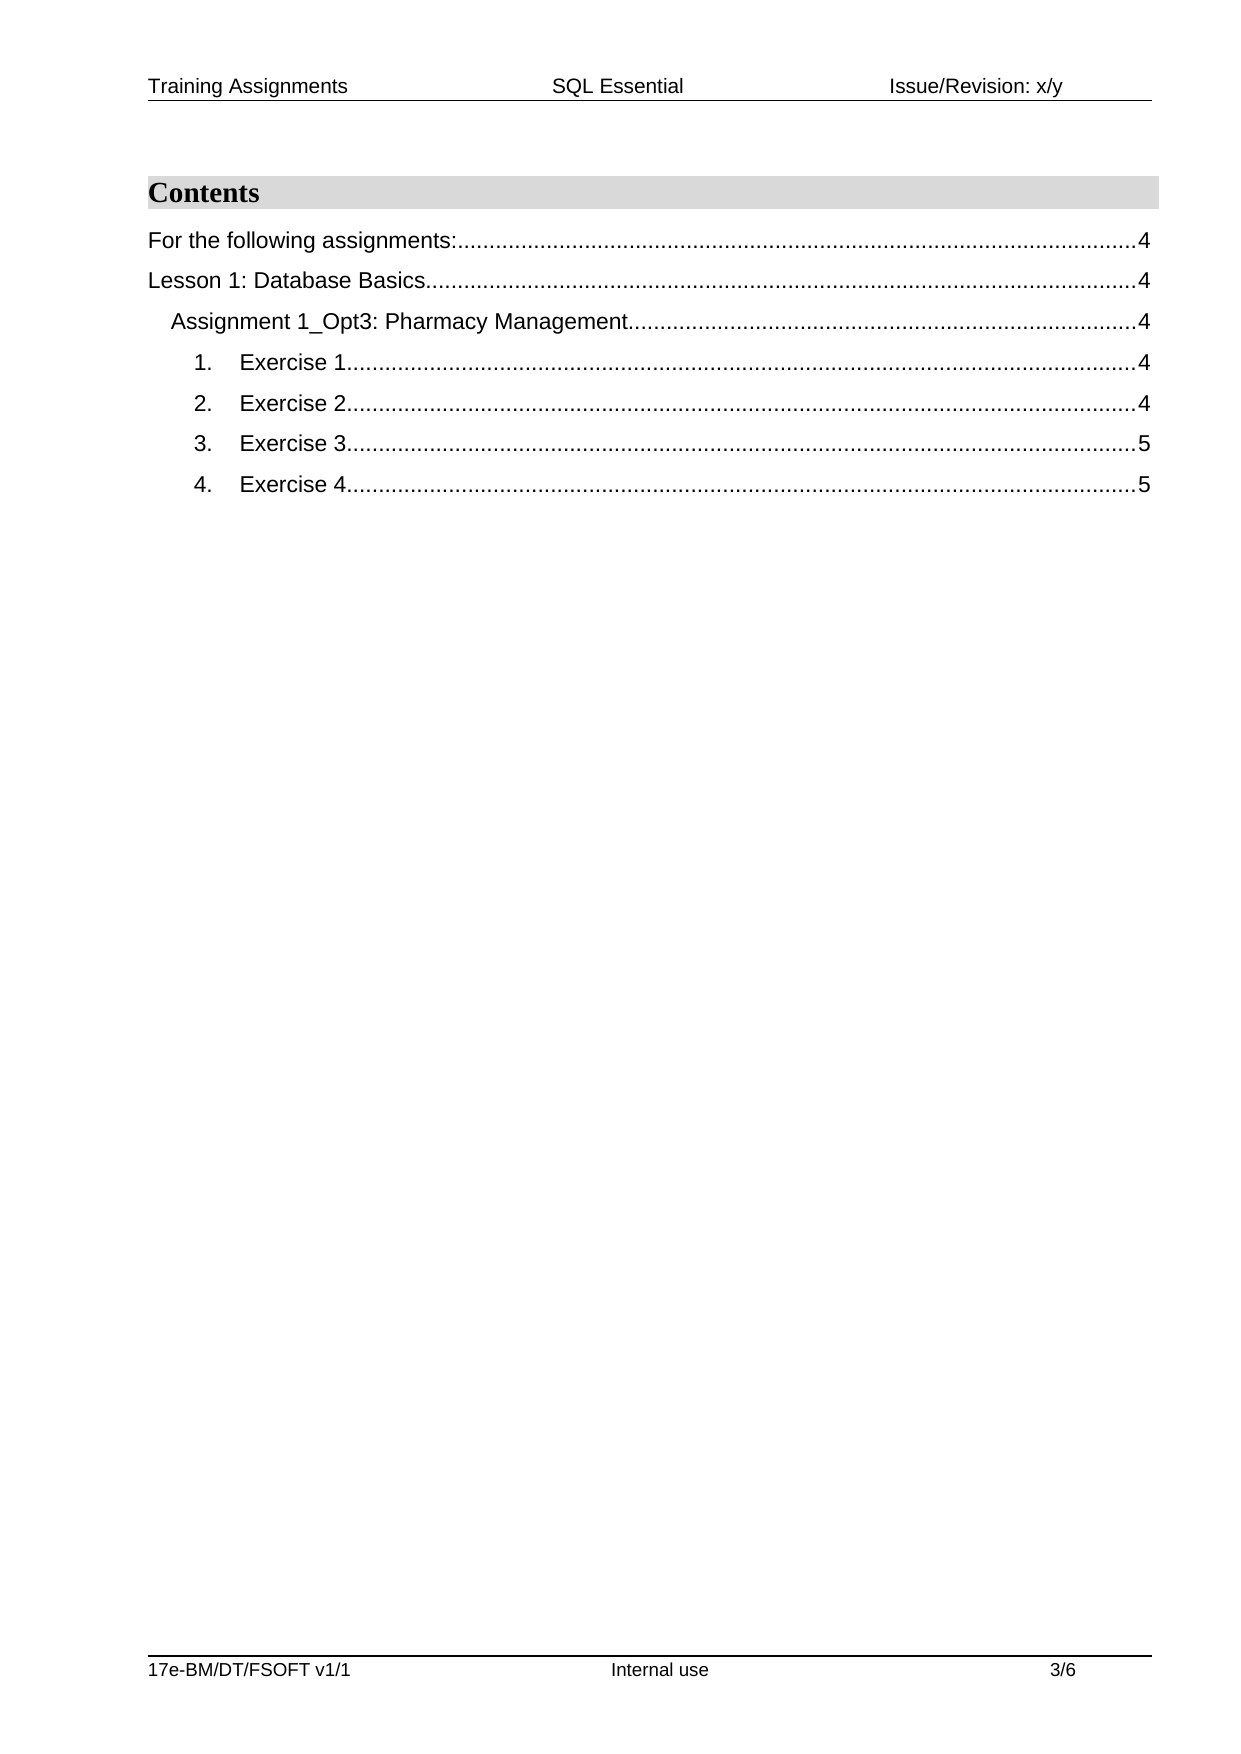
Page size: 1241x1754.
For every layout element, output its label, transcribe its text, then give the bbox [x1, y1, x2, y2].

text 2. Exercise 2 4 [193, 389, 1152, 416]
subtitle Contents [148, 176, 1159, 209]
text For the following assignments: 4 [148, 227, 1152, 253]
text 4. Exercise 4 5 [193, 471, 1152, 498]
text Assignment 1_Opt3: Pharmacy Management 4 [171, 308, 1152, 334]
text Lesson 1: Database Basics 4 [148, 267, 1152, 294]
text 3. Exercise 3 5 [193, 430, 1152, 457]
text 1. Exercise 1 4 [193, 348, 1152, 375]
